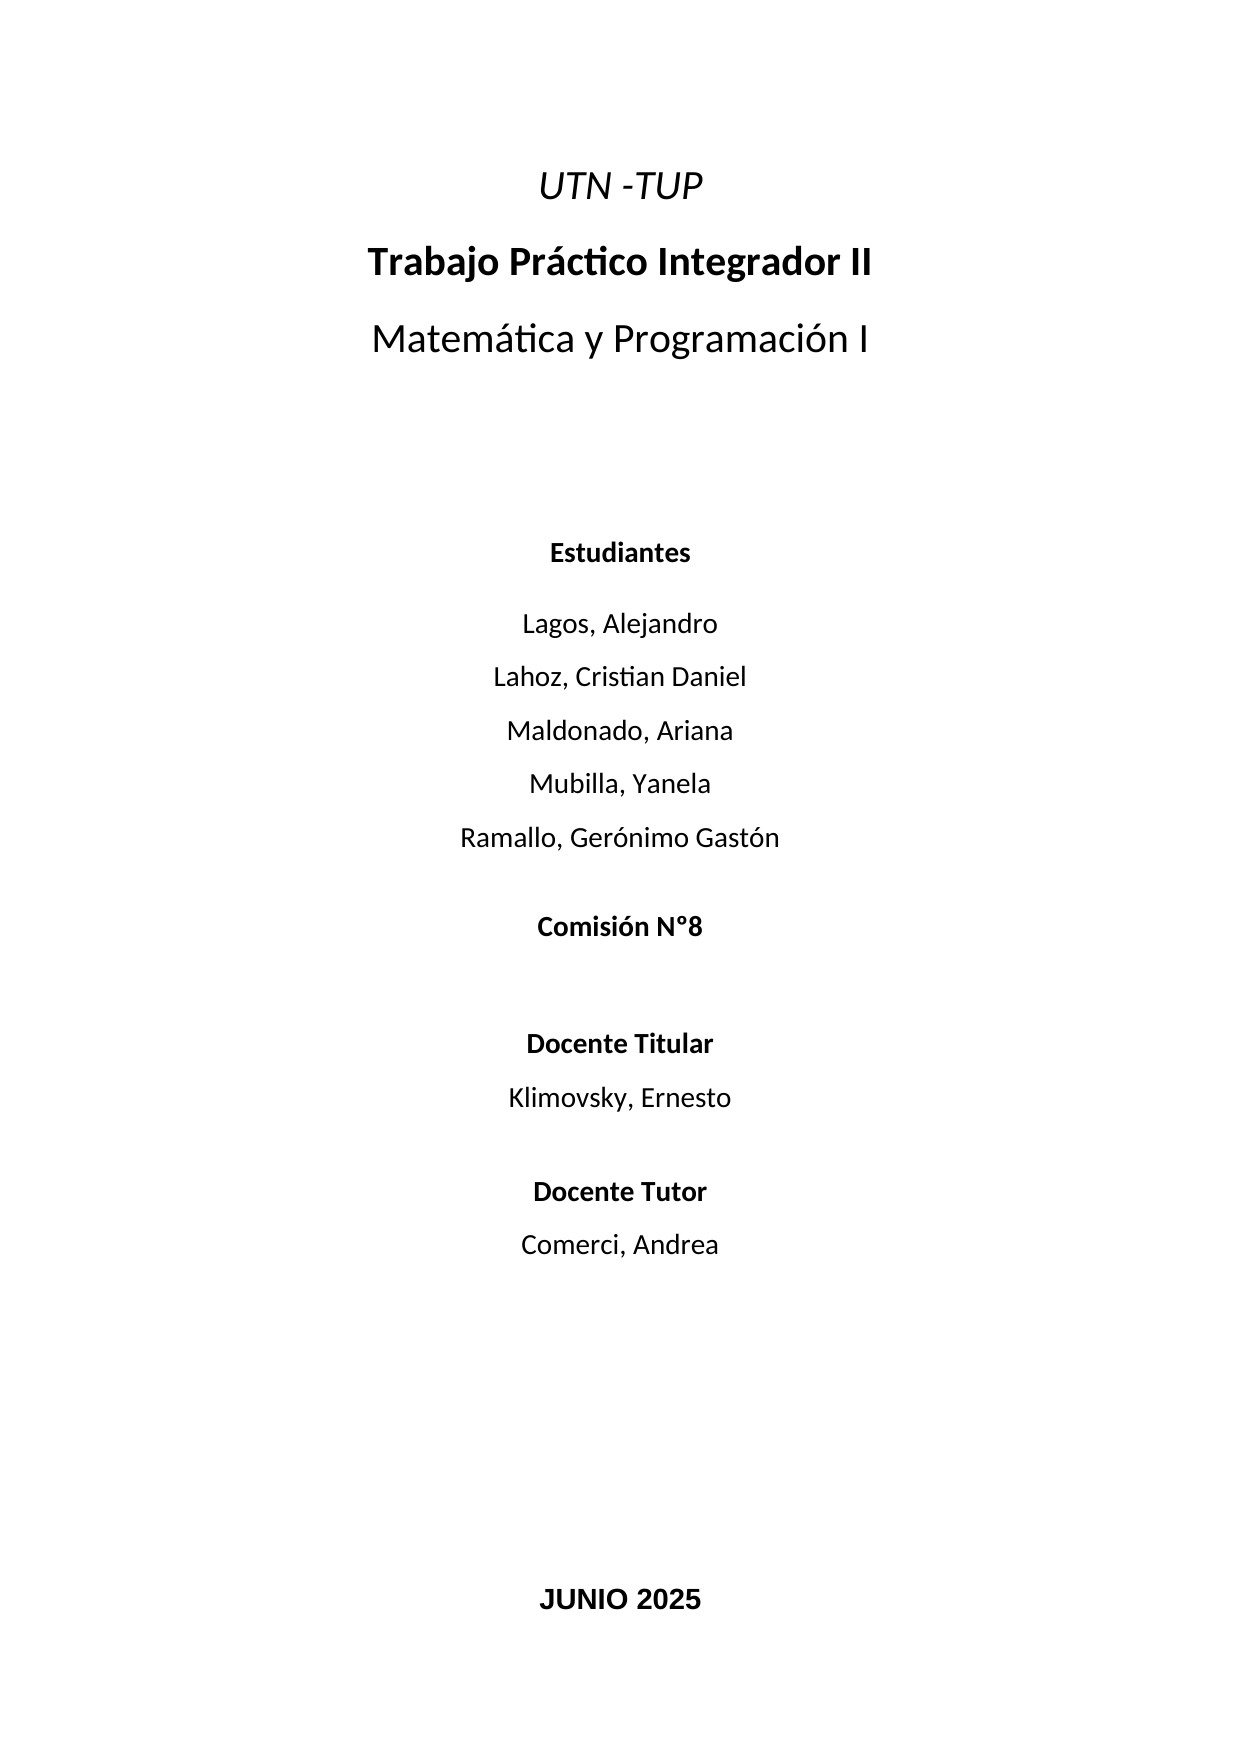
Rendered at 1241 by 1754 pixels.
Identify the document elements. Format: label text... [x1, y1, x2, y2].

text Mubilla, Yanela [75, 765, 1165, 801]
text Comisión Nº8 [75, 908, 1165, 943]
text Matemática y Programación I [75, 312, 1165, 362]
text Maldonado, Ariana [75, 712, 1165, 747]
text Docente Titular [75, 1025, 1165, 1061]
text Trabajo Práctico Integrador II [75, 235, 1165, 286]
text Comerci, Andrea [75, 1226, 1165, 1262]
text JUNIO 2025 [75, 1582, 1165, 1615]
text Klimovsky, Ernesto [75, 1079, 1165, 1114]
text Estudiantes [75, 534, 1165, 569]
text Lagos, Alejandro [75, 605, 1165, 641]
text UTN -TUP [75, 159, 1165, 210]
text Lahoz, Cristian Daniel [75, 658, 1165, 694]
text Ramallo, Gerónimo Gastón [75, 819, 1165, 854]
text Docente Tutor [75, 1173, 1165, 1209]
